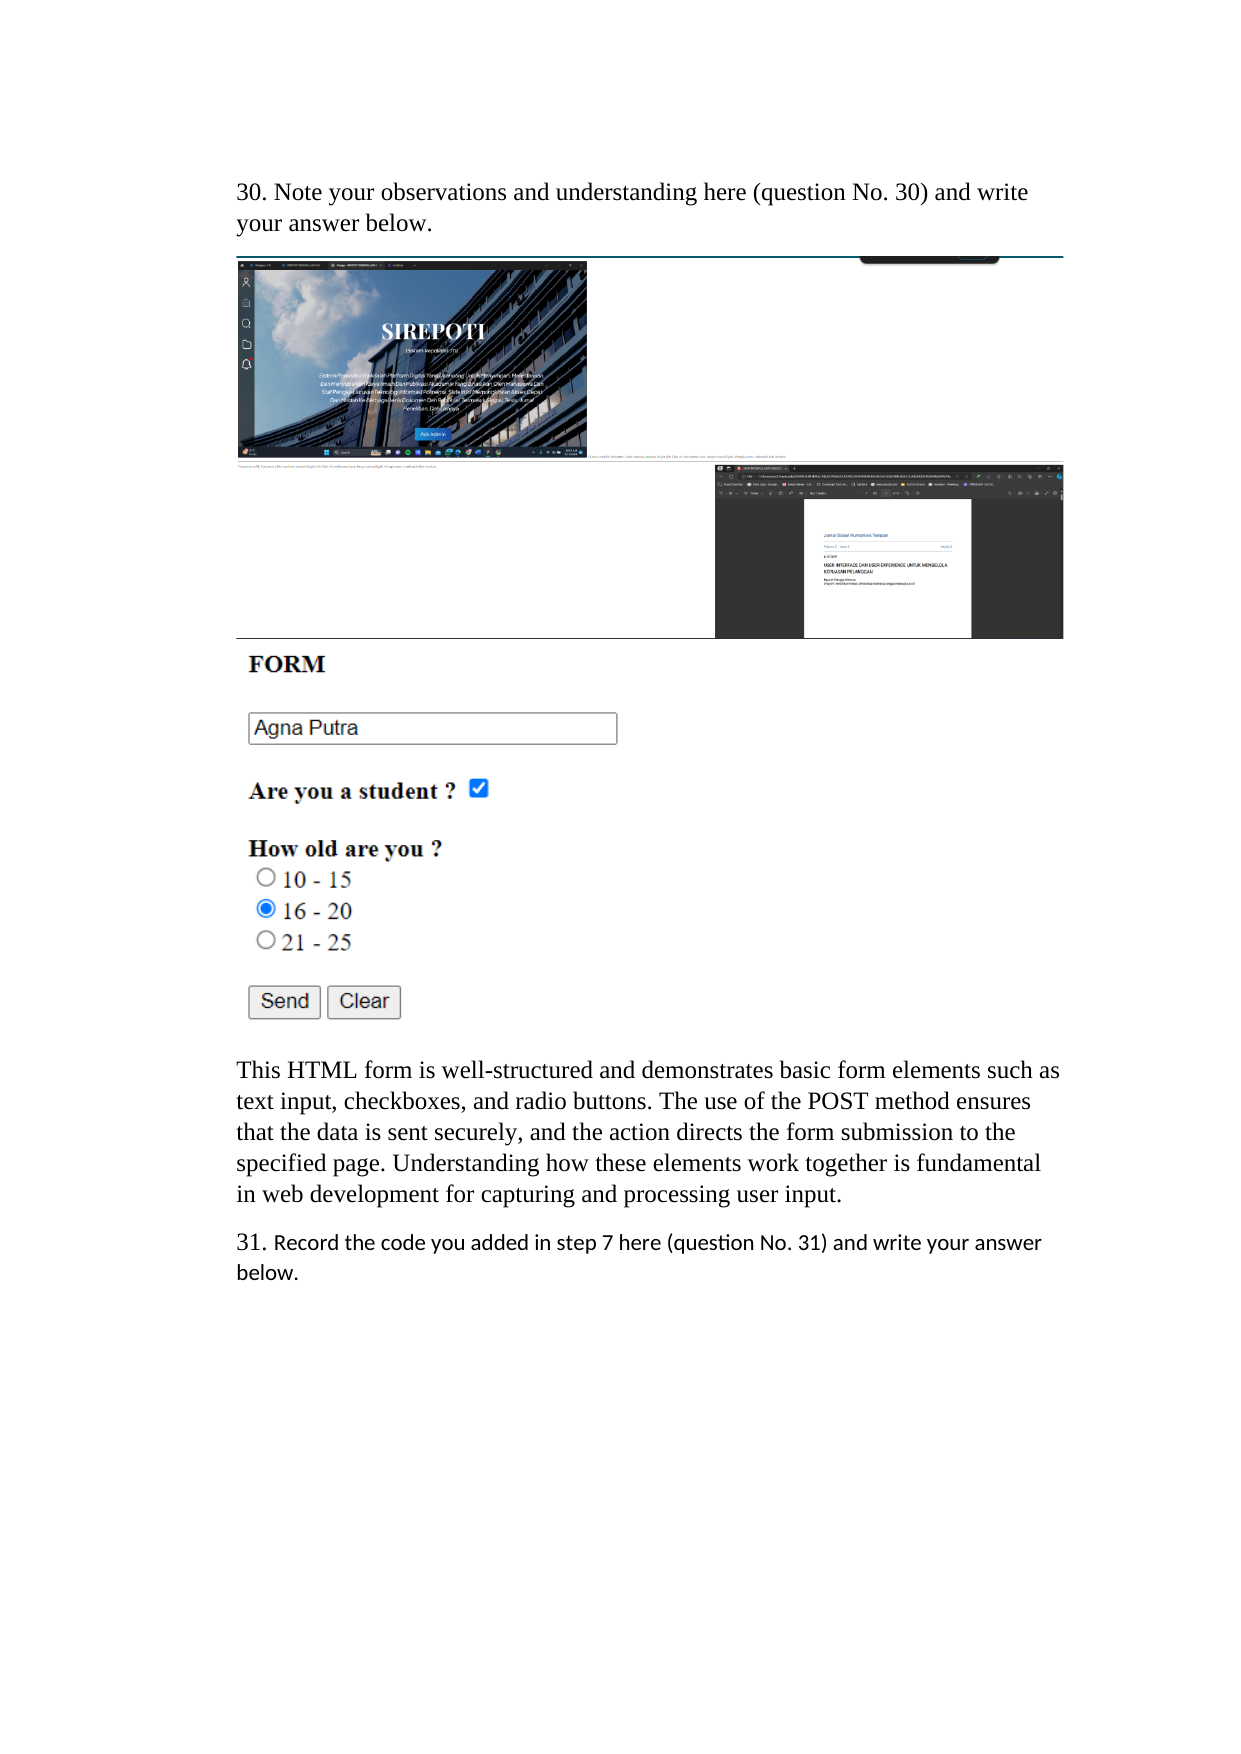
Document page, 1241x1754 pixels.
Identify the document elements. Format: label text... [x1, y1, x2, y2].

picture [236, 641, 749, 1037]
text 30. Note your observations and understanding here (question No. 30) and write your answer below. [236, 177, 1063, 237]
picture [236, 256, 1064, 639]
text This HTML form is well-structured and demonstrates basic form elements such as text input, checkboxes, and radio buttons. The use of the POST method ensures that the data is sent securely, and the action directs the form submission to the specified page. Understanding how these elements work together is fundamental in web development for capturing and processing user input. [236, 1055, 1063, 1208]
text 31. Record the code you added in step 7 here (question No. 31) and write your answer below. [236, 1227, 1063, 1286]
